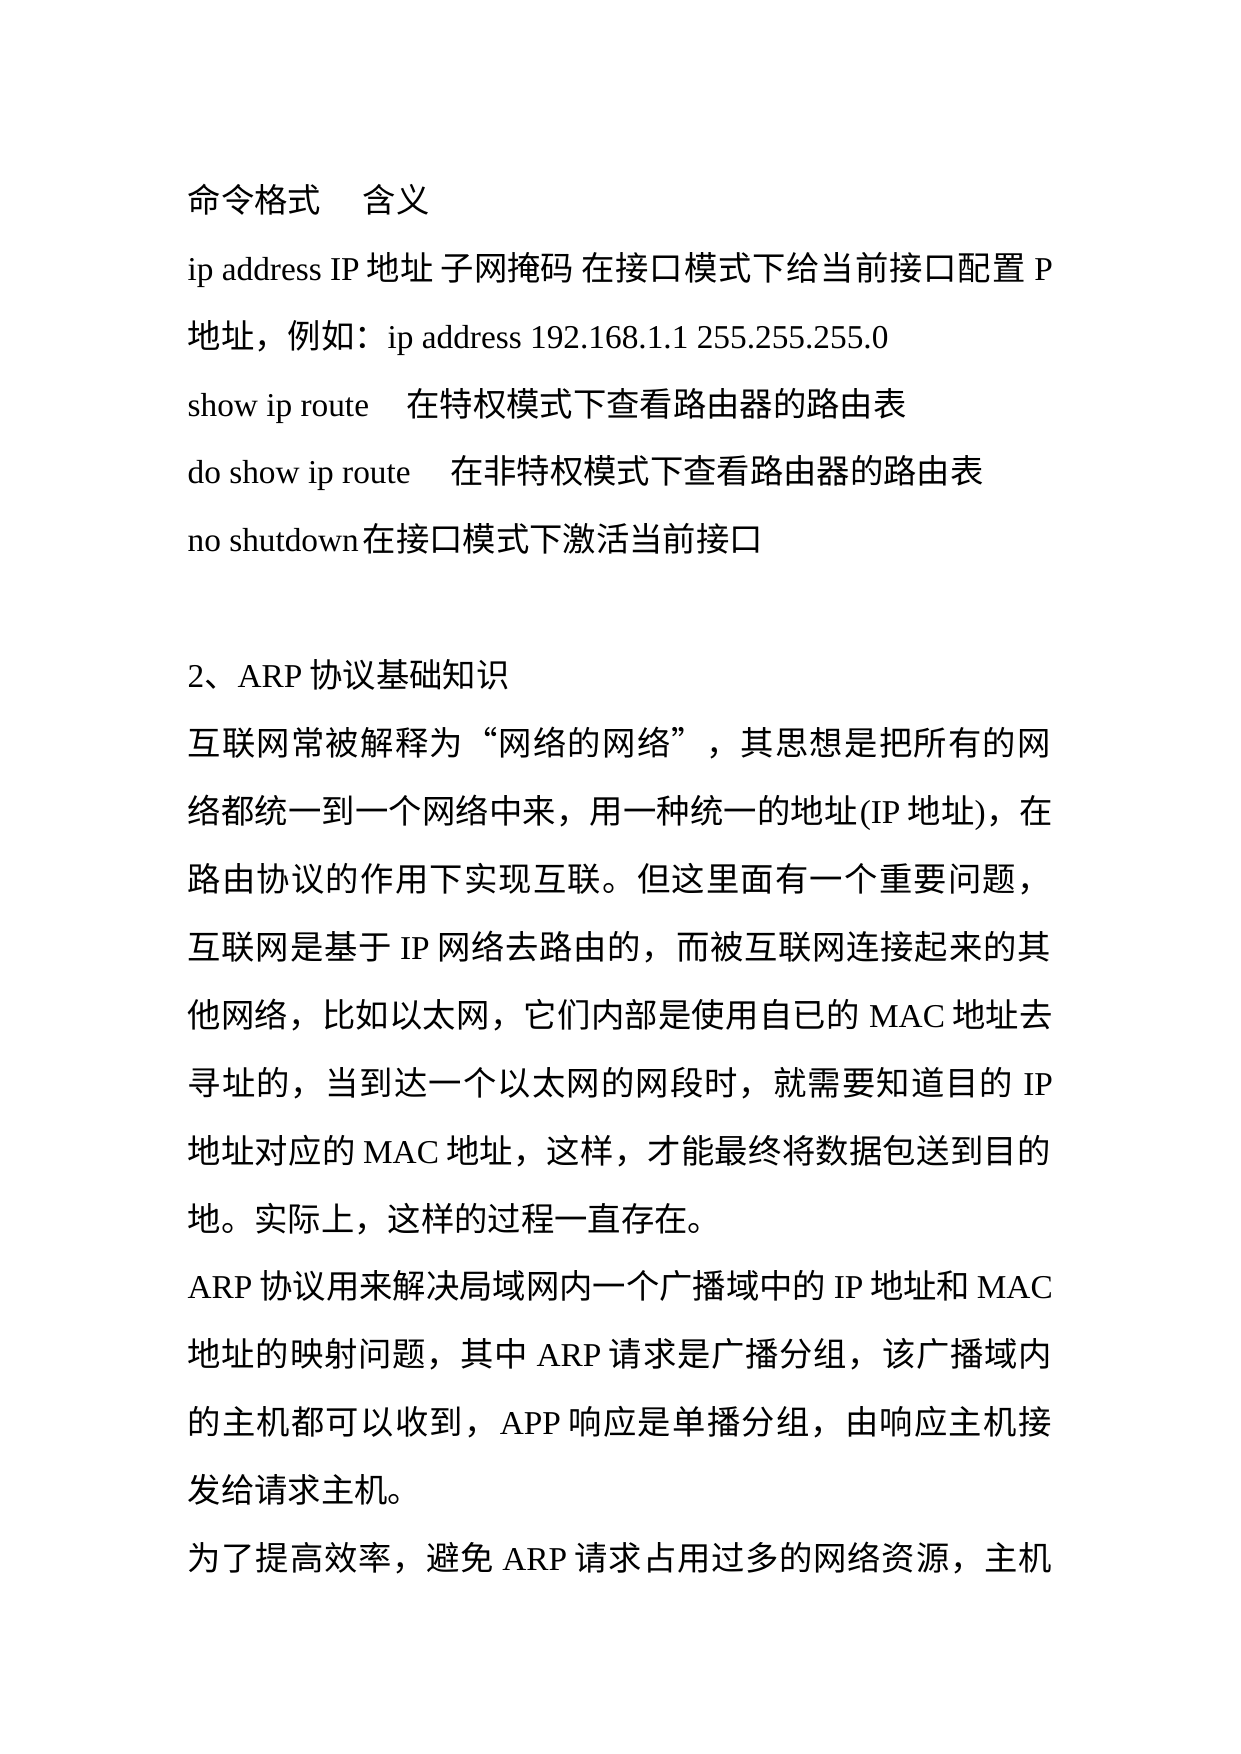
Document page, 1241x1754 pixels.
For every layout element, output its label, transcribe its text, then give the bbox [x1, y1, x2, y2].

text 互联网常被解释为“网络的网络”，其思想是把所有的网络都统一到一个网络中来，用一种统一的地址(IP地址)，在路由协议的作用下实现互联。但这里面有一个重要问题，互联网是基于IP网络去路由的，而被互联网连接起来的其他网络，比如以太网，它们内部是使用自已的MAC地址去寻址的，当到达一个以太网的网段时，就需要知道目的IP地址对应的MAC地址，这样，才能最终将数据包送到目的地。实际上，这样的过程一直存在。 [187, 707, 1053, 1251]
text no shutdown 在接口模式下激活当前接口 [187, 503, 1053, 571]
text 2、ARP协议基础知识 [187, 639, 1053, 707]
text 命令格式 含义 [187, 164, 1053, 232]
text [187, 1522, 1053, 1590]
text ip address IP地址 子网掩码 在接口模式下给当前接口配置P地址，例如：ip address 192.168.1.1 255.255.255.0 [187, 232, 1053, 368]
text do show ip route 在非特权模式下查看路由器的路由表 [187, 436, 1053, 503]
text ARP协议用来解决局域网内一个广播域中的IP地址和MAC地址的映射问题，其中ARP请求是广播分组，该广播域内的主机都可以收到，APP响应是单播分组，由响应主机接发给请求主机。 [187, 1251, 1053, 1522]
text show ip route 在特权模式下查看路由器的路由表 [187, 368, 1053, 436]
